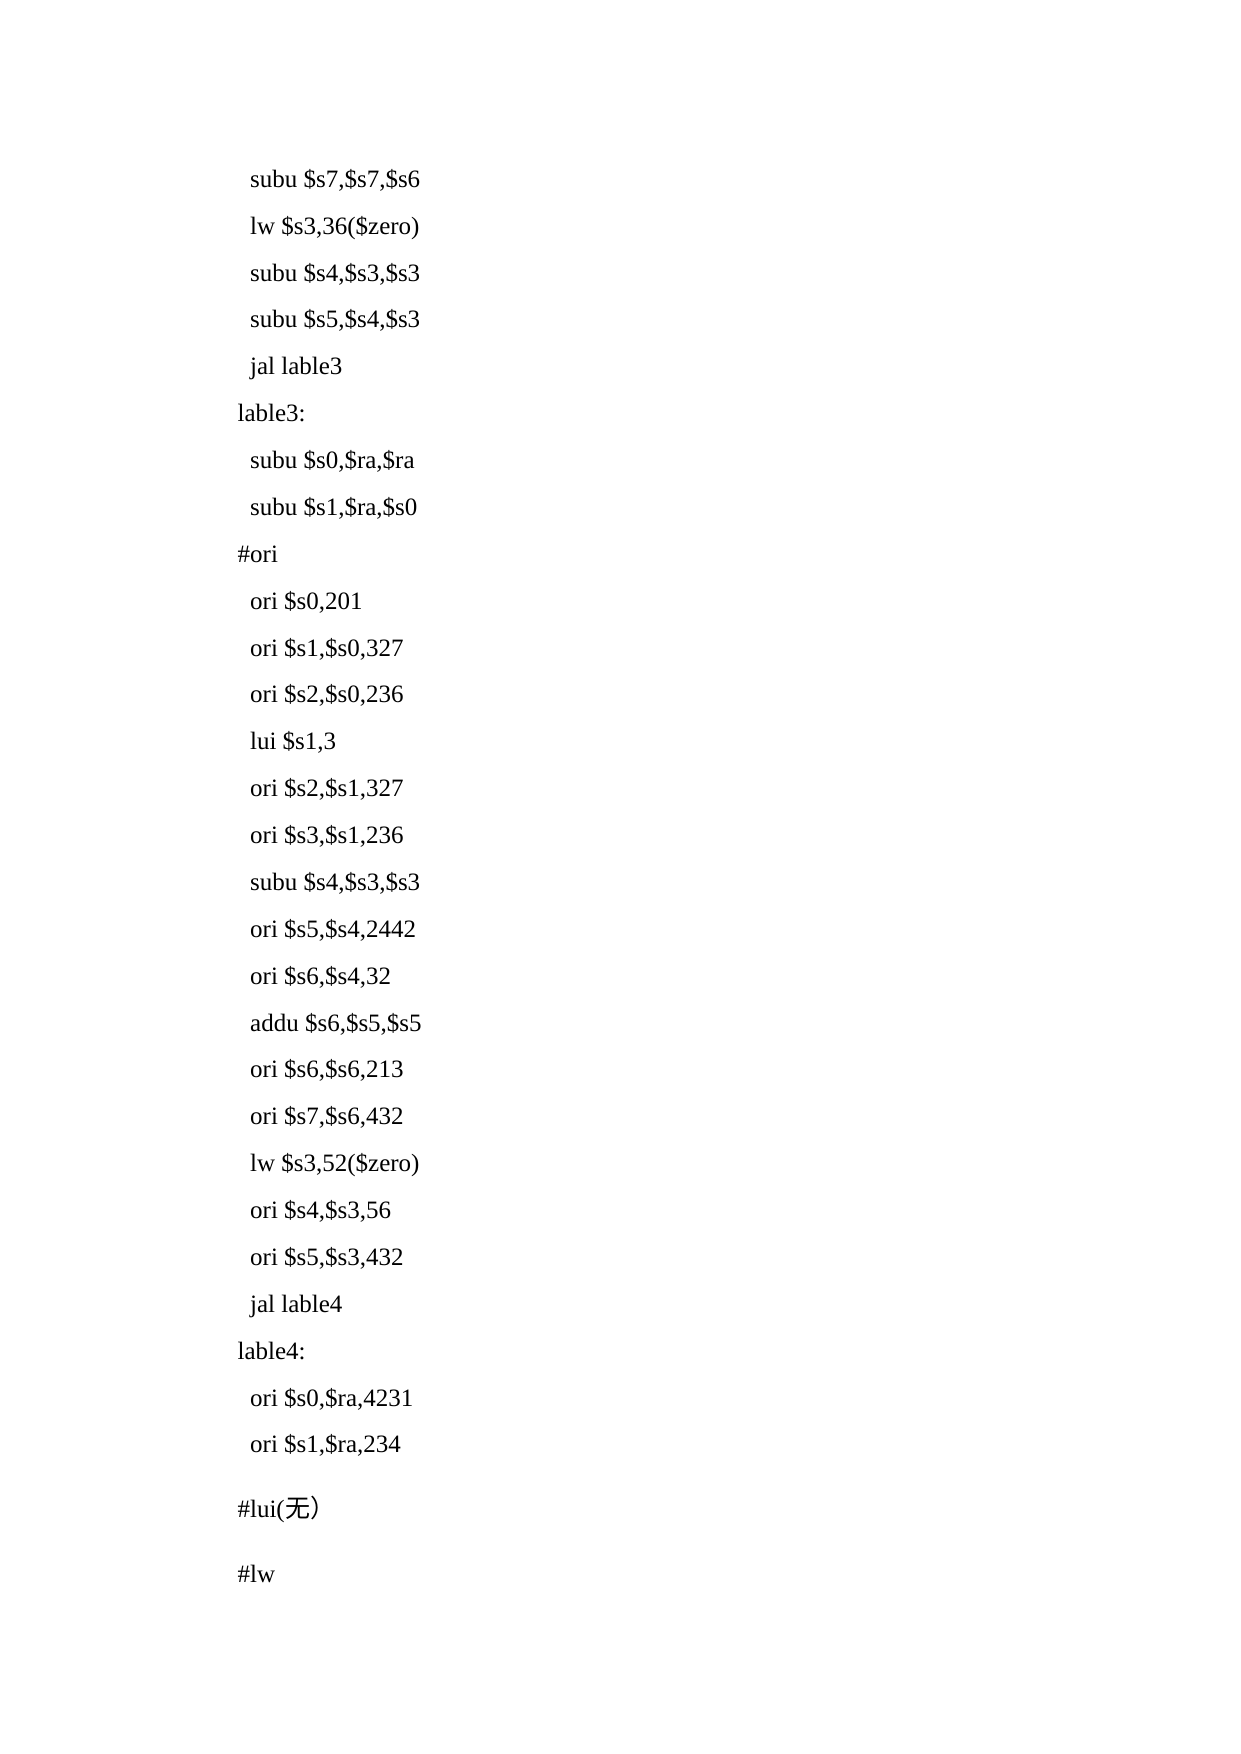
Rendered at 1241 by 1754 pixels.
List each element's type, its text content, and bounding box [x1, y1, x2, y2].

text lw $s3,36($zero) [187, 209, 1053, 241]
text lw $s3,52($zero) [187, 1146, 1053, 1179]
text subu $s4,$s3,$s3 [187, 256, 1053, 288]
text #lw [187, 1558, 1053, 1590]
text jal lable4 [187, 1287, 1053, 1319]
text ori $s1,$s0,327 [187, 631, 1053, 663]
text ori $s5,$s3,432 [187, 1240, 1053, 1273]
text ori $s2,$s0,236 [187, 678, 1053, 710]
text ori $s1,$ra,234 [187, 1428, 1053, 1460]
text ori $s6,$s6,213 [187, 1053, 1053, 1085]
text ori $s0,201 [187, 584, 1053, 616]
text #lui(无） [187, 1474, 1053, 1539]
text subu $s7,$s7,$s6 [187, 162, 1053, 194]
text subu $s0,$ra,$ra [187, 443, 1053, 476]
text #ori [187, 537, 1053, 569]
text lable3: [187, 396, 1053, 429]
text ori $s3,$s1,236 [187, 818, 1053, 851]
text lable4: [187, 1334, 1053, 1366]
text ori $s7,$s6,432 [187, 1099, 1053, 1132]
text ori $s0,$ra,4231 [187, 1381, 1053, 1413]
text subu $s1,$ra,$s0 [187, 490, 1053, 523]
text subu $s4,$s3,$s3 [187, 865, 1053, 898]
text jal lable3 [187, 349, 1053, 382]
text ori $s5,$s4,2442 [187, 912, 1053, 944]
text subu $s5,$s4,$s3 [187, 303, 1053, 335]
text ori $s2,$s1,327 [187, 771, 1053, 804]
text ori $s6,$s4,32 [187, 959, 1053, 991]
text ori $s4,$s3,56 [187, 1193, 1053, 1226]
text lui $s1,3 [187, 724, 1053, 757]
text addu $s6,$s5,$s5 [187, 1006, 1053, 1038]
